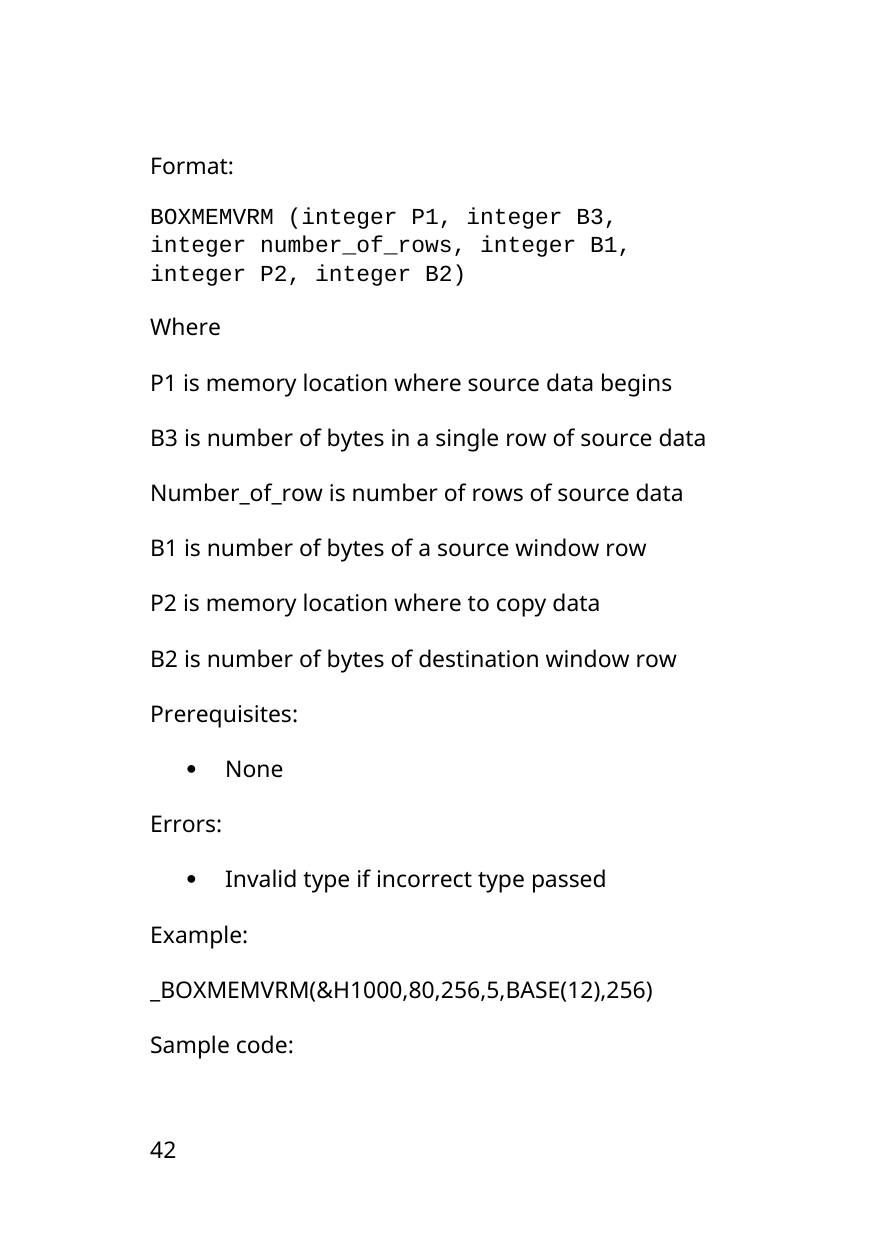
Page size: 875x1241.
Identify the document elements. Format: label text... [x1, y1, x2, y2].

text Format: [150, 150, 724, 181]
text Number_of_row is number of rows of source data [150, 477, 724, 508]
text B1 is number of bytes of a source window row [150, 532, 724, 563]
text Errors: [150, 808, 724, 839]
text Prerequisites: [150, 698, 724, 729]
text B3 is number of bytes in a single row of source data [150, 422, 724, 453]
list None [187, 753, 724, 784]
text P2 is memory location where to copy data [150, 587, 724, 619]
text Where [150, 311, 724, 343]
text BOXMEMVRM (integer P1, integer B3, integer number_of_rows, integer B1, integer P2, integer B2) [150, 205, 724, 288]
text Example: [150, 919, 724, 950]
text P1 is memory location where source data begins [150, 367, 724, 398]
text _BOXMEMVRM(&H1000,80,256,5,BASE(12),256) [150, 974, 724, 1005]
text B2 is number of bytes of destination window row [150, 643, 724, 674]
list Invalid type if incorrect type passed [187, 863, 724, 895]
text Sample code: [150, 1029, 724, 1060]
